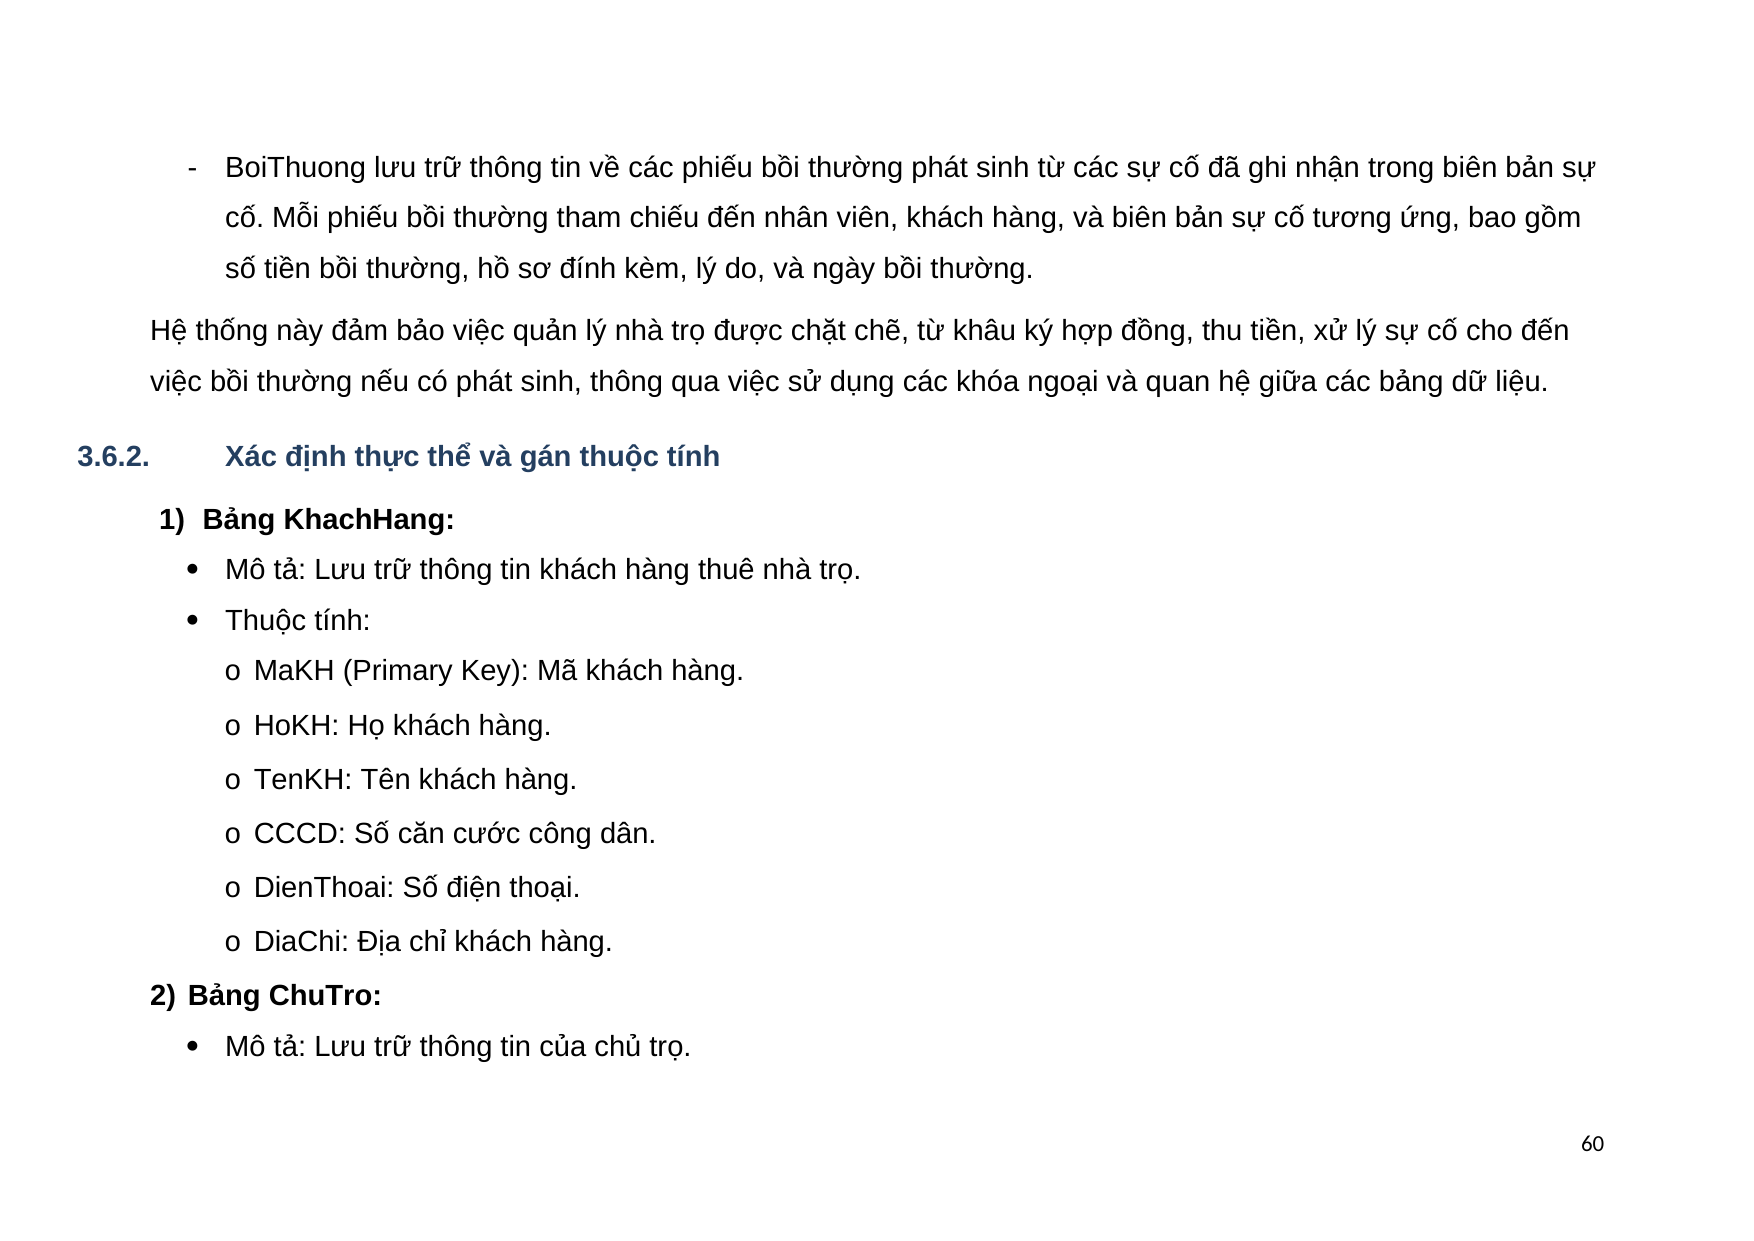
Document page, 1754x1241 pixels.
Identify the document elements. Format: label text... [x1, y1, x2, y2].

list HoKH: Họ khách hàng. [224, 708, 1604, 744]
list Bảng ChuTro: [150, 978, 1604, 1012]
list MaKH (Primary Key): Mã khách hàng. [224, 653, 1604, 689]
list BoiThuong lưu trữ thông tin về các phiếu bồi thường phát sinh từ các sự cố đã ghi nhận trong biên bản sự cố. Mỗi phiếu bồi thường tham chiếu đến nhân viên, khách hàng, và biên bản sự cố tương ứng, bao gồm số tiền bồi thường, hồ sơ đính kèm, lý do, và ngày bồi thường. [187, 150, 1604, 284]
list DiaChi: Địa chỉ khách hàng. [224, 924, 1604, 960]
list TenKH: Tên khách hàng. [224, 762, 1604, 798]
list Bảng KhachHang: [159, 502, 1604, 535]
list CCCD: Số căn cước công dân. [224, 816, 1604, 852]
subtitle Xác định thực thể và gán thuộc tính [150, 439, 1604, 473]
list Mô tả: Lưu trữ thông tin khách hàng thuê nhà trọ. [187, 552, 1604, 586]
list Thuộc tính: [187, 603, 1604, 637]
list Mô tả: Lưu trữ thông tin của chủ trọ. [187, 1029, 1604, 1062]
text Hệ thống này đảm bảo việc quản lý nhà trọ được chặt chẽ, từ khâu ký hợp đồng, thu tiền, xử lý sự cố cho đến việc bồi thường nếu có phát sinh, thông qua việc sử dụng các khóa ngoại và quan hệ giữa các bảng dữ liệu. [150, 313, 1604, 397]
list DienThoai: Số điện thoại. [224, 870, 1604, 906]
